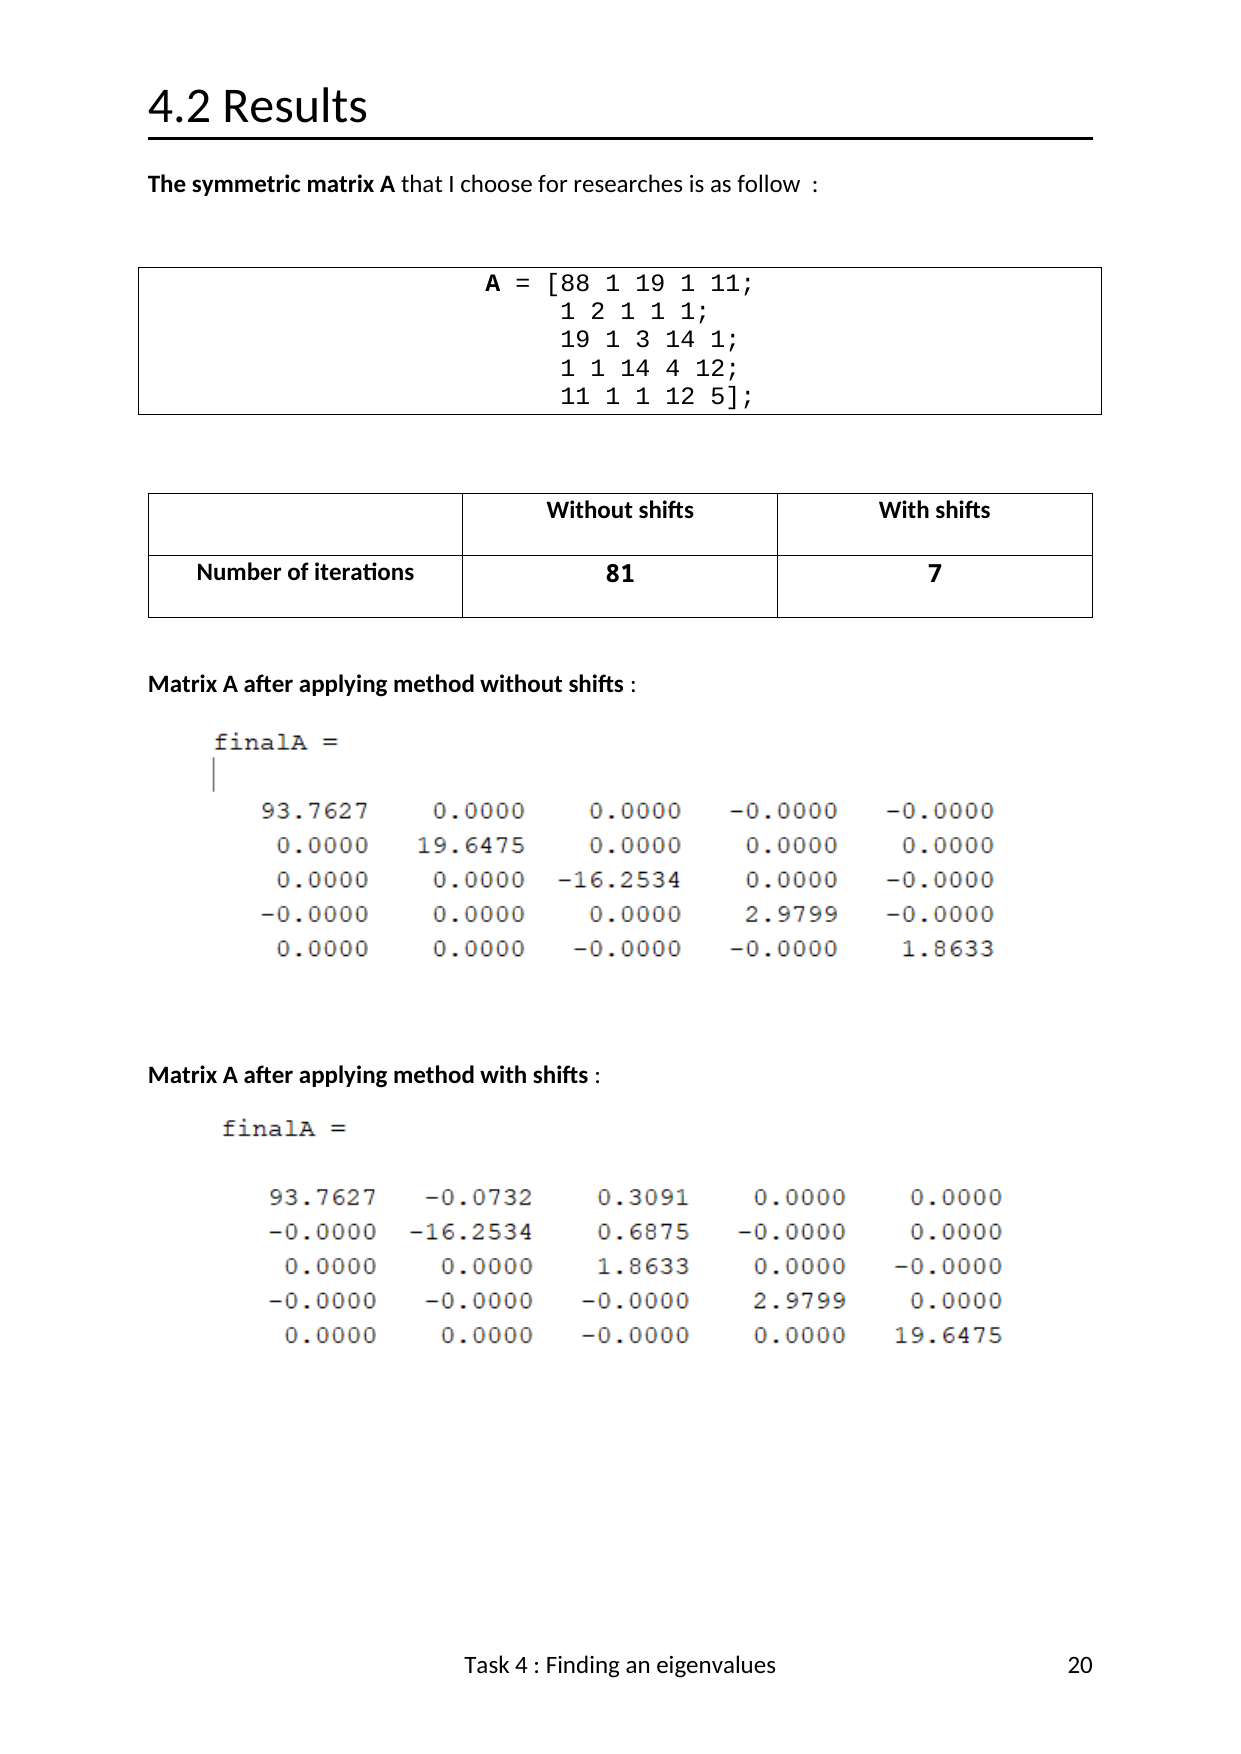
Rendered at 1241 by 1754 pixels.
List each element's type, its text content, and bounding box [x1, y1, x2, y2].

text 19 1 3 14 1; [148, 327, 1093, 355]
picture [210, 717, 1031, 991]
table_header Without shifts [463, 494, 777, 555]
text The symmetric matrix A that I choose for researches is as follow : [148, 168, 1093, 198]
text Matrix A after applying method without shifts : [148, 668, 1093, 698]
table_header [149, 494, 462, 555]
text A = [88 1 19 1 11; [139, 268, 1101, 299]
table_cell 81 [463, 556, 777, 617]
table_cell Number of iterations [149, 556, 462, 617]
text 1 2 1 1 1; [148, 299, 1093, 327]
text 11 1 1 12 5]; [139, 381, 1101, 414]
text 1 1 14 4 12; [148, 355, 1093, 381]
table_header With shifts [778, 494, 1092, 555]
table_cell 7 [778, 556, 1092, 617]
picture [218, 1108, 1022, 1362]
text Matrix A after applying method with shifts : [148, 1059, 1093, 1090]
